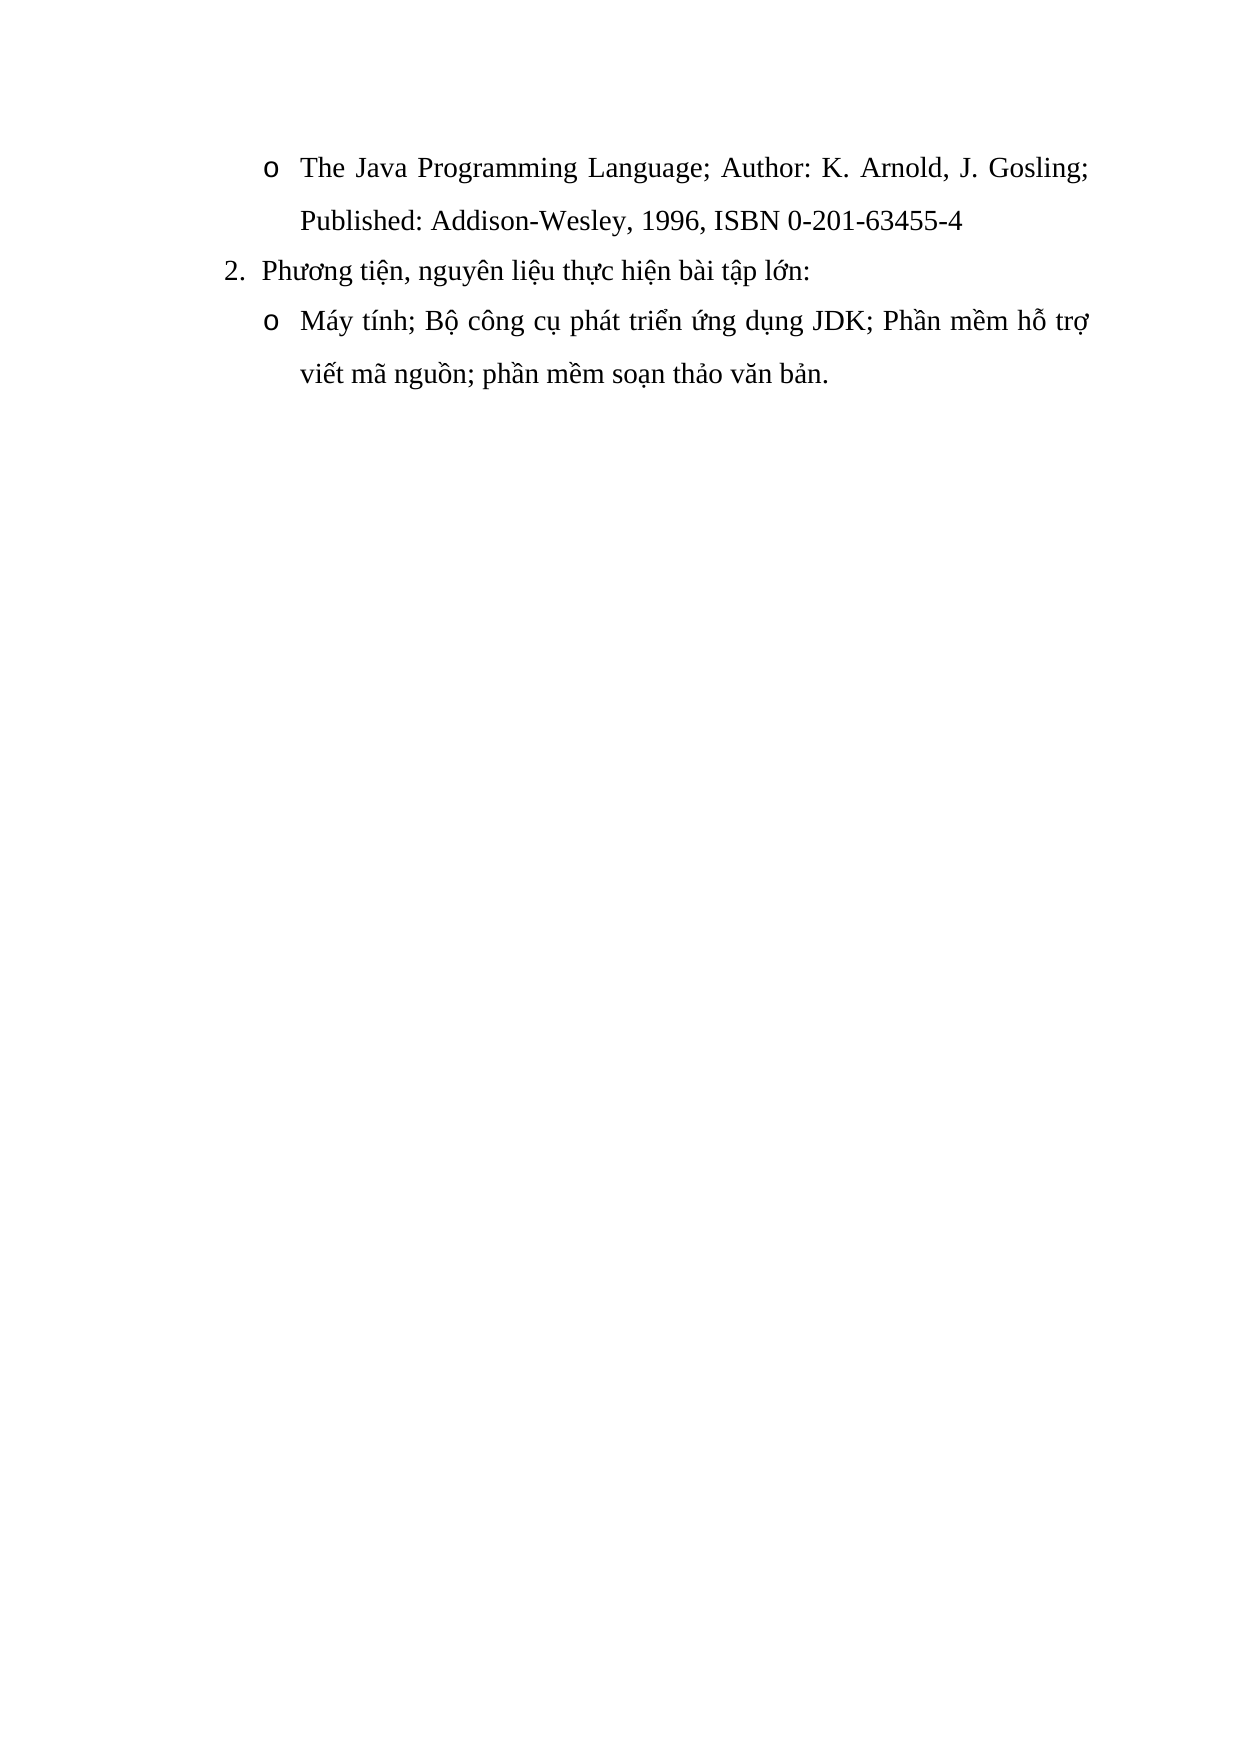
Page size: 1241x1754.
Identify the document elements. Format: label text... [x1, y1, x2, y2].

list Máy tính; Bộ công cụ phát triển ứng dụng JDK; Phần mềm hỗ trợ viết mã nguồn; phần mềm soạn thảo văn bản. [262, 303, 1090, 390]
list Phương tiện, nguyên liệu thực hiện bài tập lớn: [224, 253, 1090, 287]
list The Java Programming Language; Author: K. Arnold, J. Gosling; Published: Addison-Wesley, 1996, ISBN 0-201-63455-4 [262, 150, 1090, 236]
